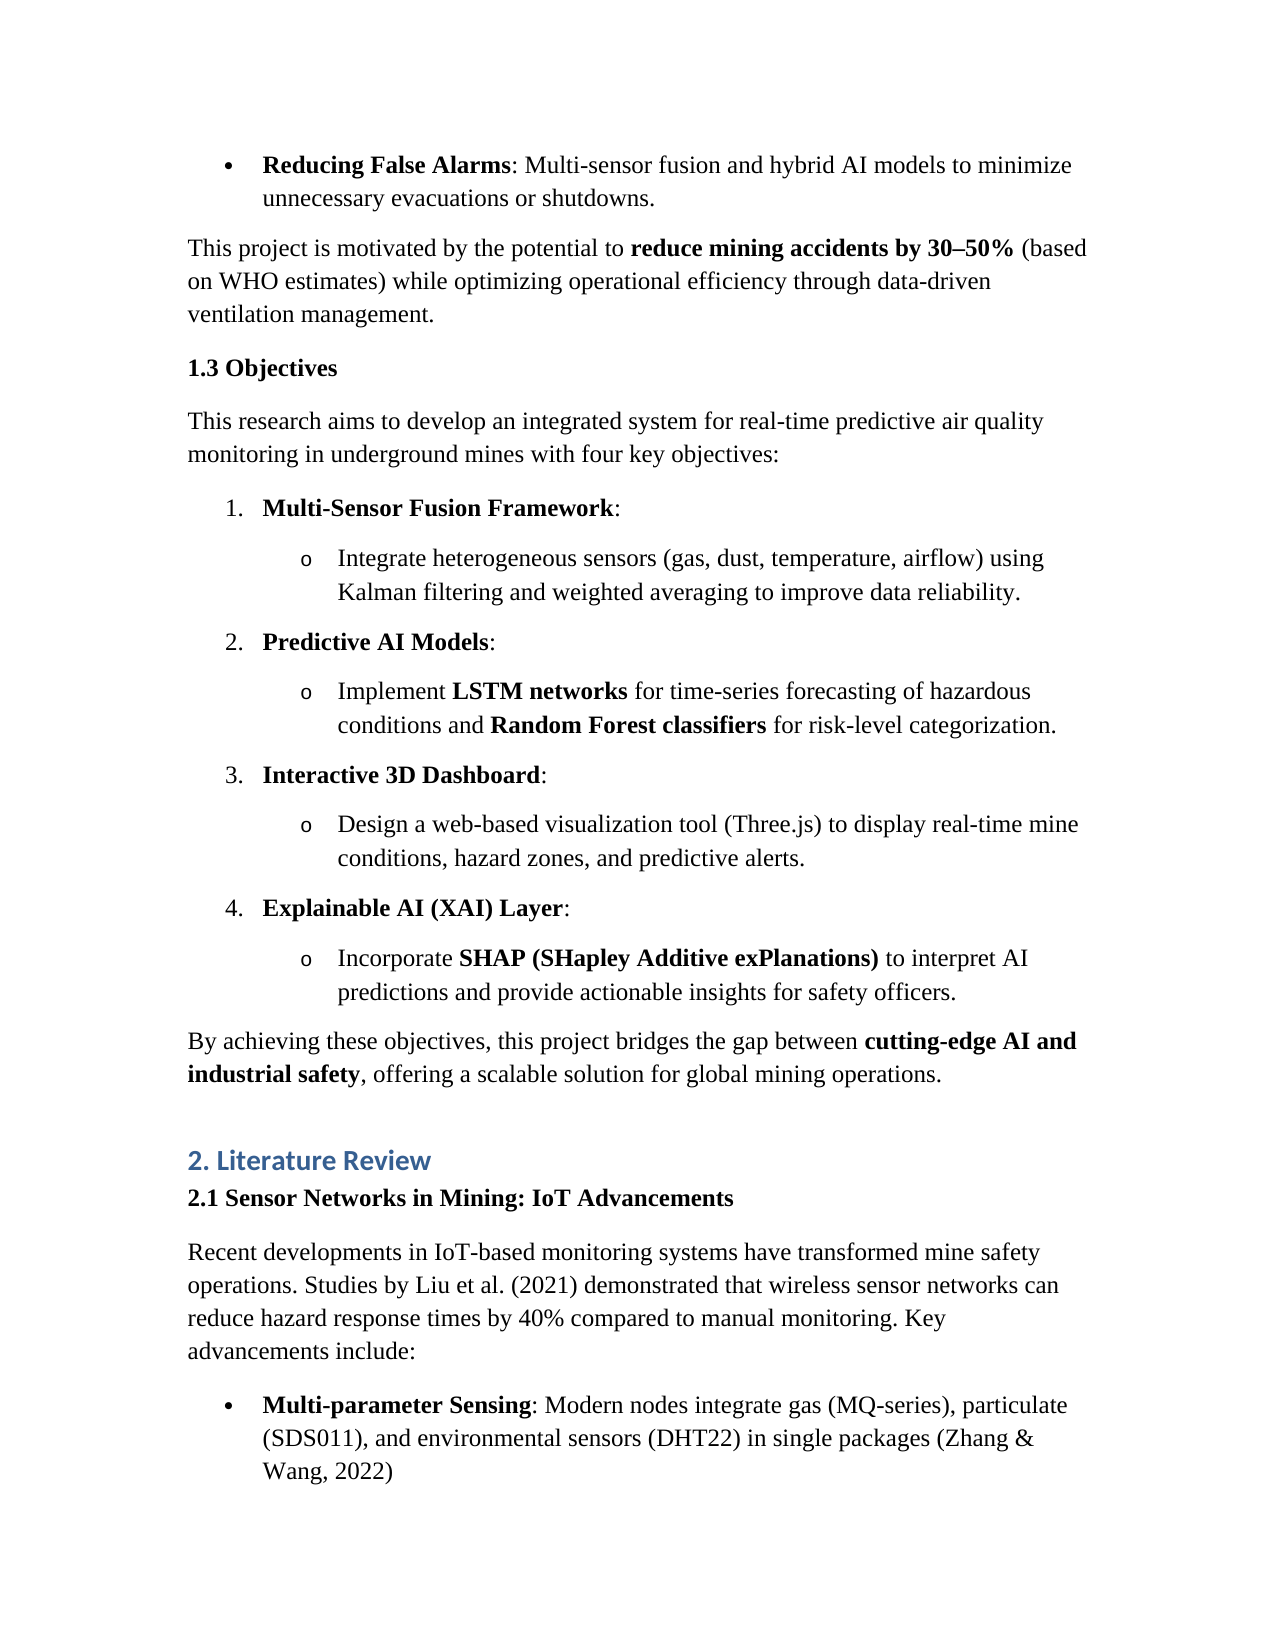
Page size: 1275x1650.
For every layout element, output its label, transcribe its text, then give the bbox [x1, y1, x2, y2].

subtitle 2. Literature Review [187, 1142, 1087, 1178]
list Interactive 3D Dashboard: [225, 760, 1087, 788]
text By achieving these objectives, this project bridges the gap between cutting-edge AI and industrial safety, offering a scalable solution for global mining operations. [187, 1026, 1087, 1088]
text This research aims to develop an integrated system for real-time predictive air quality monitoring in underground mines with four key objectives: [187, 406, 1087, 468]
list Predictive AI Models: [225, 627, 1087, 655]
text 2.1 Sensor Networks in Mining: IoT Advancements [187, 1183, 1087, 1212]
text Recent developments in IoT-based monitoring systems have transformed mine safety operations. Studies by Liu et al. (2021) demonstrated that wireless sensor networks can reduce hazard response times by 40% compared to manual monitoring. Key advancements include: [187, 1237, 1087, 1365]
list Incorporate SHAP (SHapley Additive exPlanations) to interpret AI predictions and provide actionable insights for safety officers. [300, 943, 1087, 1005]
text 1.3 Objectives [187, 353, 1087, 381]
list Multi-Sensor Fusion Framework: [225, 493, 1087, 522]
list Explainable AI (XAI) Layer: [225, 893, 1087, 922]
text This project is motivated by the potential to reduce mining accidents by 30–50% (based on WHO estimates) while optimizing operational efficiency through data-driven ventilation management. [187, 233, 1087, 327]
list Reducing False Alarms: Multi-sensor fusion and hybrid AI models to minimize unnecessary evacuations or shutdowns. [225, 150, 1087, 212]
list Integrate heterogeneous sensors (gas, dust, temperature, airflow) using Kalman filtering and weighted averaging to improve data reliability. [300, 543, 1087, 606]
list Design a web-based visualization tool (Three.js) to display real-time mine conditions, hazard zones, and predictive alerts. [300, 809, 1087, 872]
list Multi-parameter Sensing: Modern nodes integrate gas (MQ-series), particulate (SDS011), and environmental sensors (DHT22) in single packages (Zhang & Wang, 2022) [225, 1390, 1087, 1485]
list Implement LSTM networks for time-series forecasting of hazardous conditions and Random Forest classifiers for risk-level categorization. [300, 676, 1087, 739]
